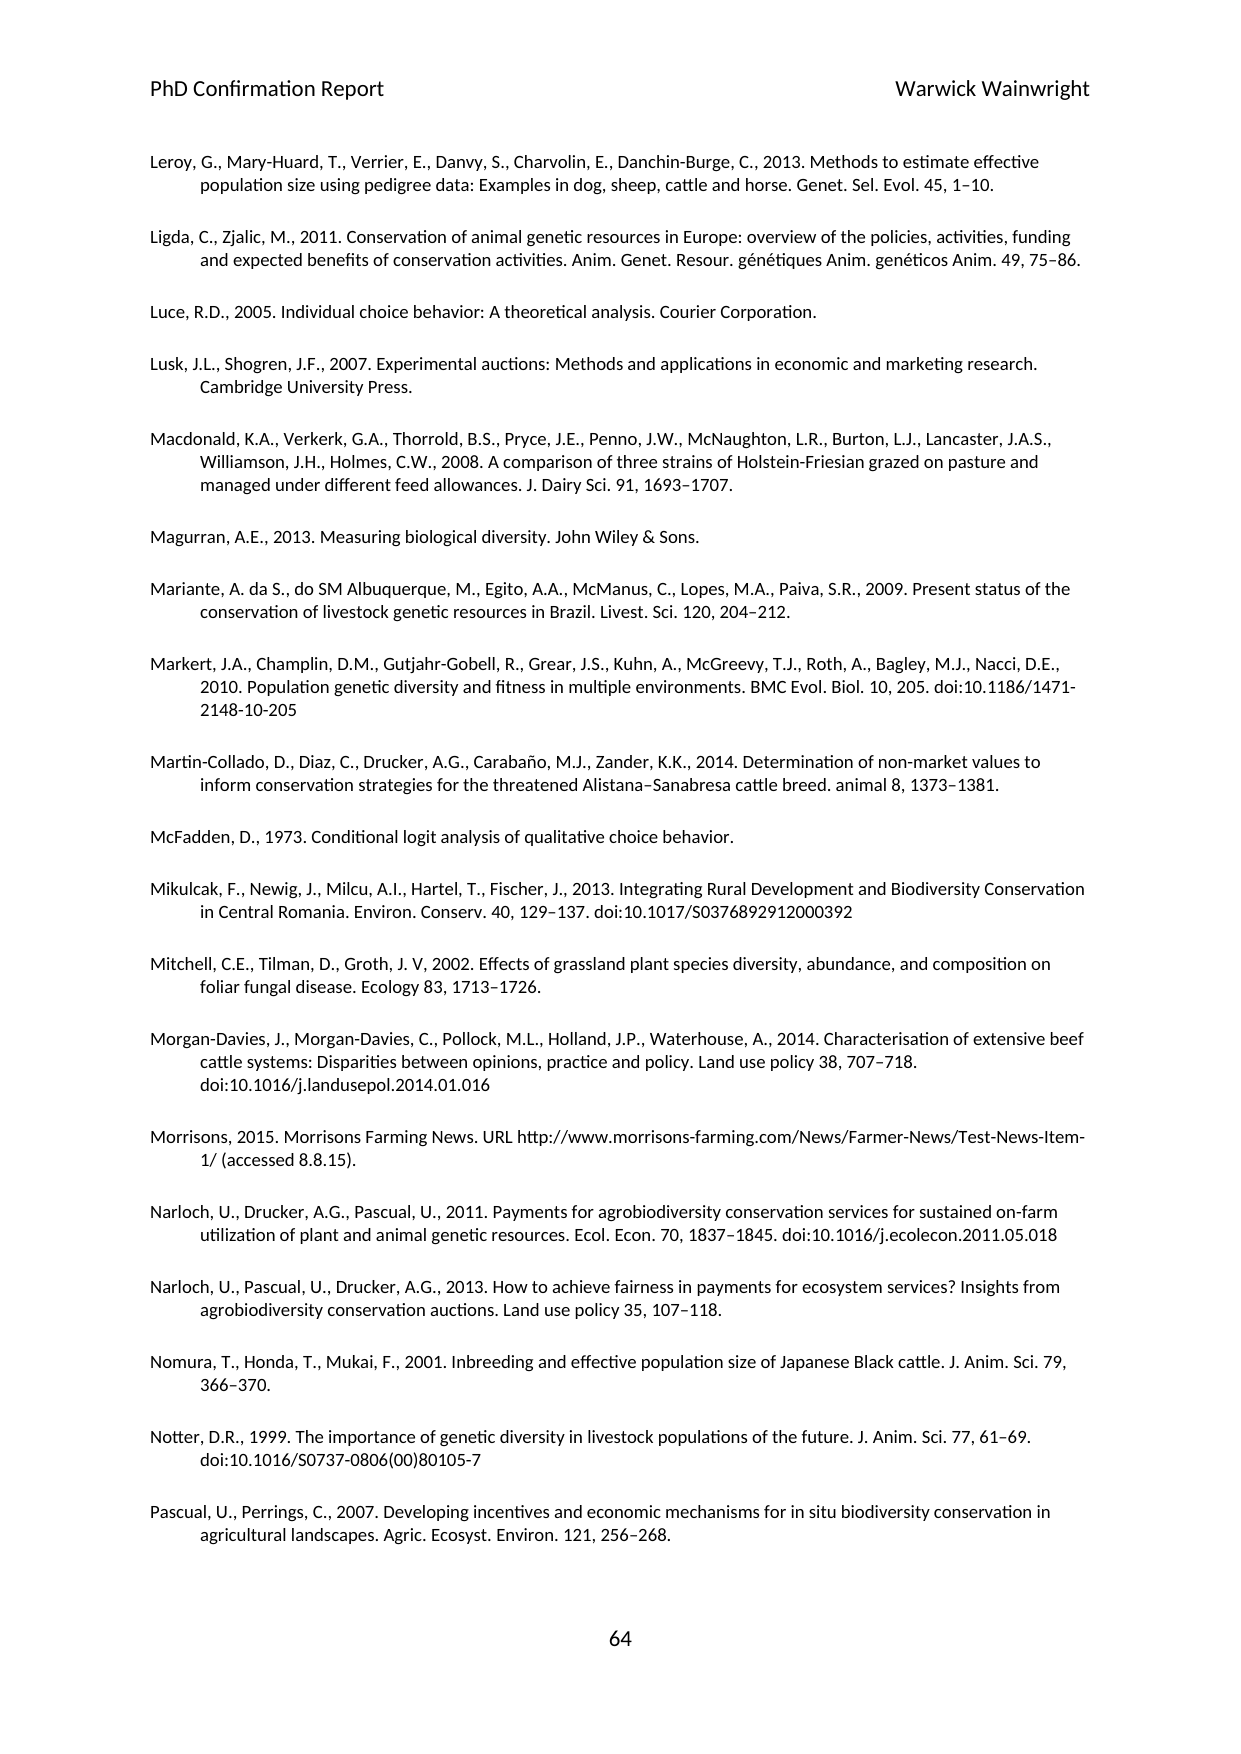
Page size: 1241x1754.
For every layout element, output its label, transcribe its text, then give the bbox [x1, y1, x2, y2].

text Magurran, A.E., 2013. Measuring biological diversity. John Wiley & Sons. [150, 525, 1090, 548]
text Narloch, U., Pascual, U., Drucker, A.G., 2013. How to achieve fairness in payments for ecosystem services? Insights from agrobiodiversity conservation auctions. Land use policy 35, 107–118. [150, 1275, 1090, 1321]
text Leroy, G., Mary-Huard, T., Verrier, E., Danvy, S., Charvolin, E., Danchin-Burge, C., 2013. Methods to estimate effective population size using pedigree data: Examples in dog, sheep, cattle and horse. Genet. Sel. Evol. 45, 1–10. [150, 150, 1090, 196]
text Notter, D.R., 1999. The importance of genetic diversity in livestock populations of the future. J. Anim. Sci. 77, 61–69. doi:10.1016/S0737-0806(00)80105-7 [150, 1425, 1090, 1471]
text Markert, J.A., Champlin, D.M., Gutjahr-Gobell, R., Grear, J.S., Kuhn, A., McGreevy, T.J., Roth, A., Bagley, M.J., Nacci, D.E., 2010. Population genetic diversity and fitness in multiple environments. BMC Evol. Biol. 10, 205. doi:10.1186/1471-2148-10-205 [150, 652, 1090, 721]
text Ligda, C., Zjalic, M., 2011. Conservation of animal genetic resources in Europe: overview of the policies, activities, funding and expected benefits of conservation activities. Anim. Genet. Resour. génétiques Anim. genéticos Anim. 49, 75–86. [150, 225, 1090, 271]
text Nomura, T., Honda, T., Mukai, F., 2001. Inbreeding and effective population size of Japanese Black cattle. J. Anim. Sci. 79, 366–370. [150, 1350, 1090, 1396]
text Morrisons, 2015. Morrisons Farming News. URL http://www.morrisons-farming.com/News/Farmer-News/Test-News-Item-1/ (accessed 8.8.15). [150, 1125, 1090, 1171]
text Luce, R.D., 2005. Individual choice behavior: A theoretical analysis. Courier Corporation. [150, 300, 1090, 323]
text McFadden, D., 1973. Conditional logit analysis of qualitative choice behavior. [150, 825, 1090, 848]
text Mitchell, C.E., Tilman, D., Groth, J. V, 2002. Effects of grassland plant species diversity, abundance, and composition on foliar fungal disease. Ecology 83, 1713–1726. [150, 952, 1090, 998]
text Macdonald, K.A., Verkerk, G.A., Thorrold, B.S., Pryce, J.E., Penno, J.W., McNaughton, L.R., Burton, L.J., Lancaster, J.A.S., Williamson, J.H., Holmes, C.W., 2008. A comparison of three strains of Holstein-Friesian grazed on pasture and managed under different feed allowances. J. Dairy Sci. 91, 1693–1707. [150, 427, 1090, 496]
text Mikulcak, F., Newig, J., Milcu, A.I., Hartel, T., Fischer, J., 2013. Integrating Rural Development and Biodiversity Conservation in Central Romania. Environ. Conserv. 40, 129–137. doi:10.1017/S0376892912000392 [150, 877, 1090, 923]
text Narloch, U., Drucker, A.G., Pascual, U., 2011. Payments for agrobiodiversity conservation services for sustained on-farm utilization of plant and animal genetic resources. Ecol. Econ. 70, 1837–1845. doi:10.1016/j.ecolecon.2011.05.018 [150, 1200, 1090, 1246]
text Lusk, J.L., Shogren, J.F., 2007. Experimental auctions: Methods and applications in economic and marketing research. Cambridge University Press. [150, 352, 1090, 398]
text Morgan-Davies, J., Morgan-Davies, C., Pollock, M.L., Holland, J.P., Waterhouse, A., 2014. Characterisation of extensive beef cattle systems: Disparities between opinions, practice and policy. Land use policy 38, 707–718. doi:10.1016/j.landusepol.2014.01.016 [150, 1027, 1090, 1096]
text Pascual, U., Perrings, C., 2007. Developing incentives and economic mechanisms for in situ biodiversity conservation in agricultural landscapes. Agric. Ecosyst. Environ. 121, 256–268. [150, 1500, 1090, 1546]
text Mariante, A. da S., do SM Albuquerque, M., Egito, A.A., McManus, C., Lopes, M.A., Paiva, S.R., 2009. Present status of the conservation of livestock genetic resources in Brazil. Livest. Sci. 120, 204–212. [150, 577, 1090, 623]
text Martin-Collado, D., Diaz, C., Drucker, A.G., Carabaño, M.J., Zander, K.K., 2014. Determination of non-market values to inform conservation strategies for the threatened Alistana–Sanabresa cattle breed. animal 8, 1373–1381. [150, 750, 1090, 796]
